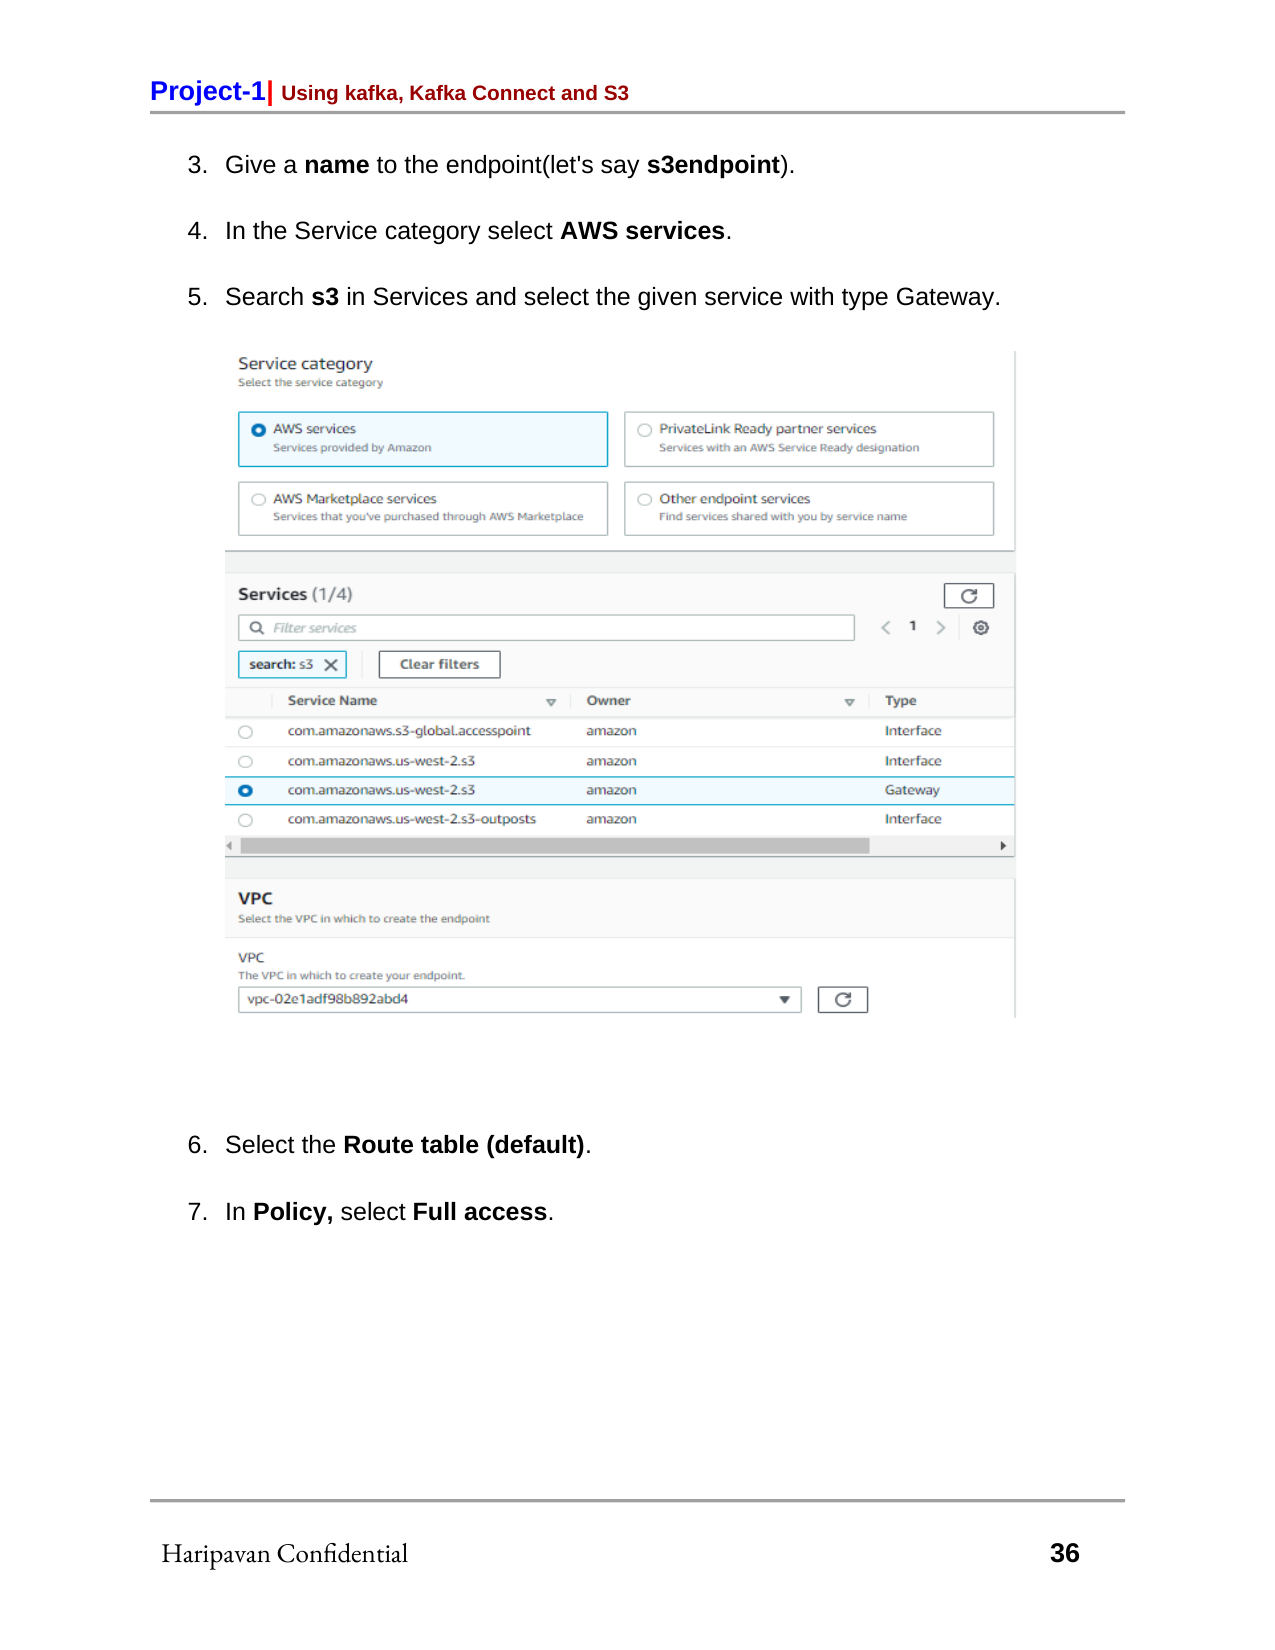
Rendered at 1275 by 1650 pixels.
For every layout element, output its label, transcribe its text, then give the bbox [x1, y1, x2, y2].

list Search s3 in Services and select the given service with type Gateway. [187, 282, 1125, 311]
picture [225, 351, 1017, 1018]
list Select the Route table (default). [187, 1131, 1125, 1159]
list Give a name to the endpoint(let's say s3endpoint). [187, 150, 1125, 179]
list In the Service category select AWS services. [187, 216, 1125, 245]
list In Policy, select Full access. [187, 1197, 1125, 1225]
